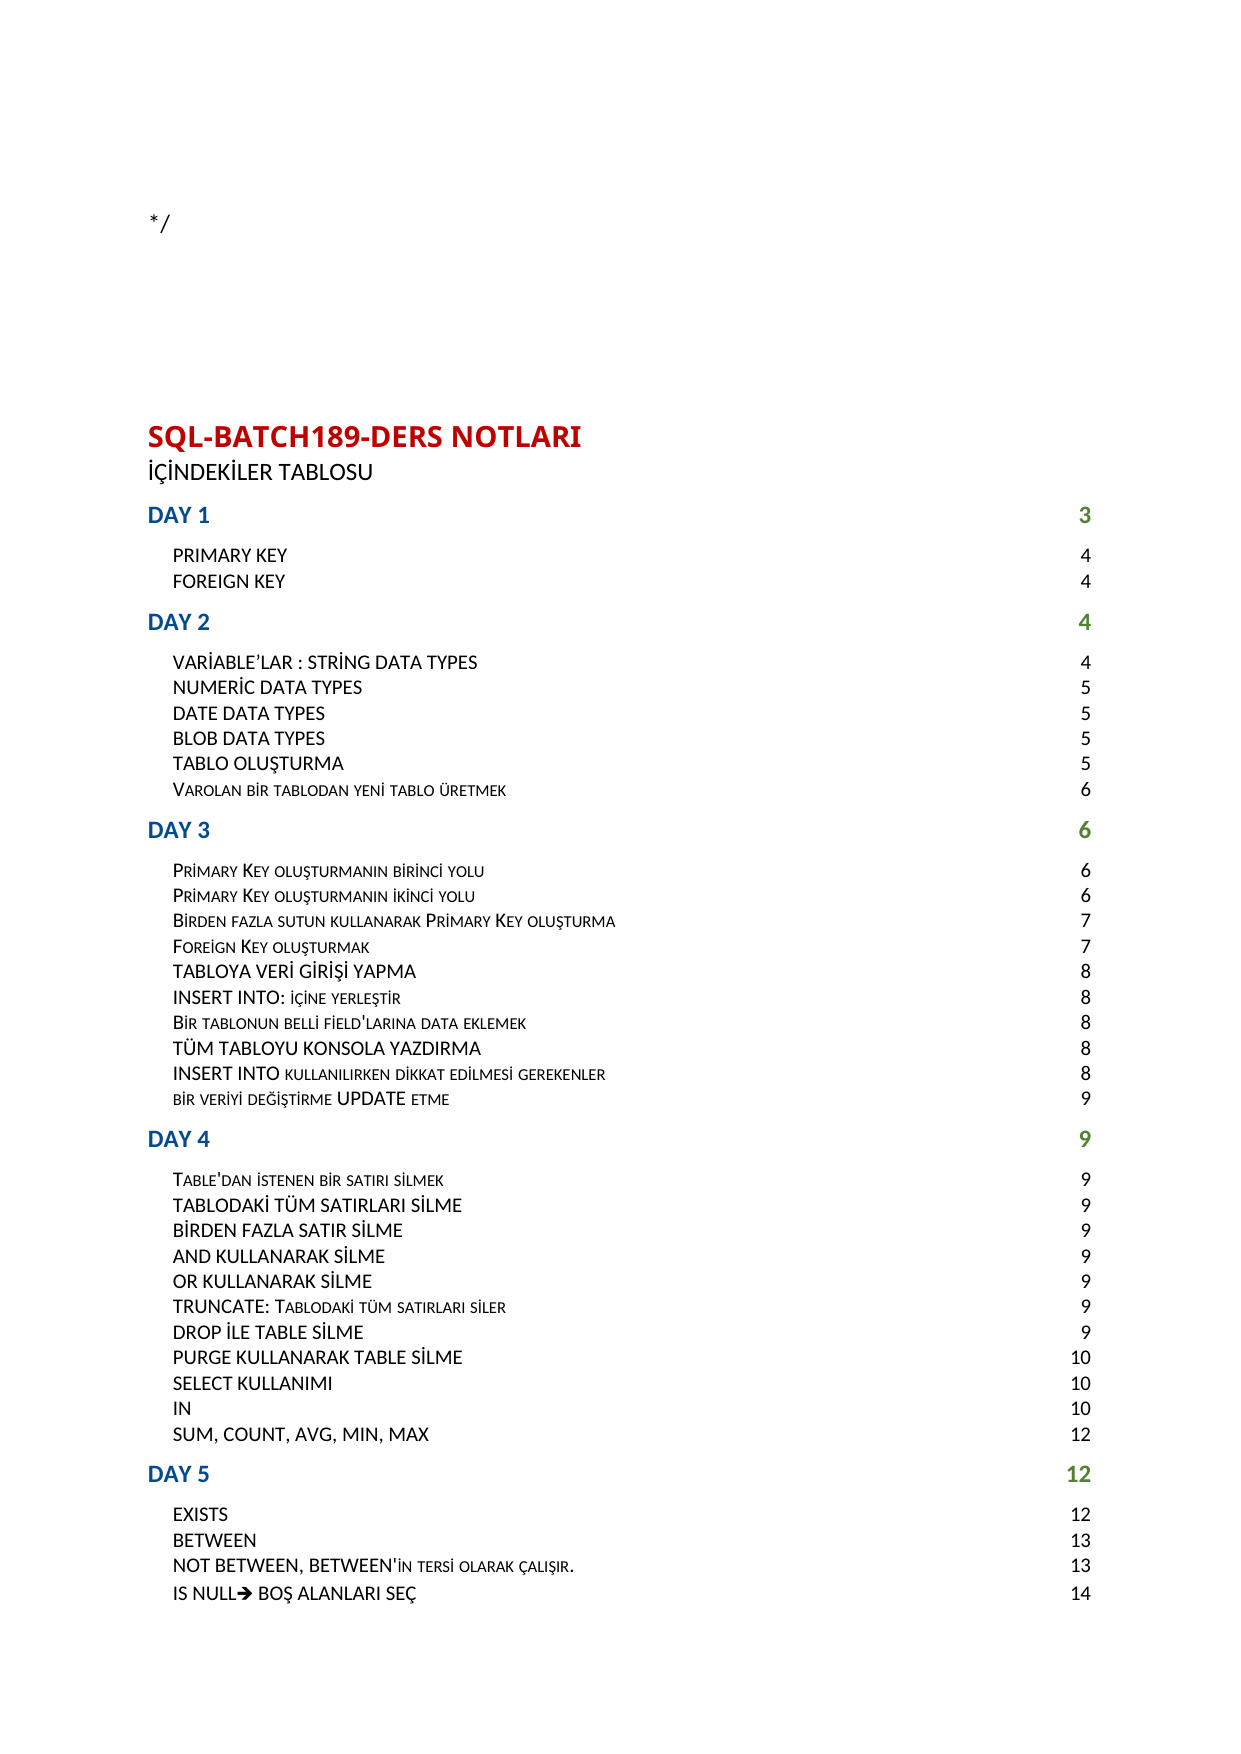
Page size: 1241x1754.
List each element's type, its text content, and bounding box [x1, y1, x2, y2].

text */ [148, 209, 1093, 239]
subtitle SQL-BATCH189-DERS NOTLARI [148, 417, 1093, 456]
text İÇİNDEKİLER TABLOSU [148, 456, 1093, 487]
